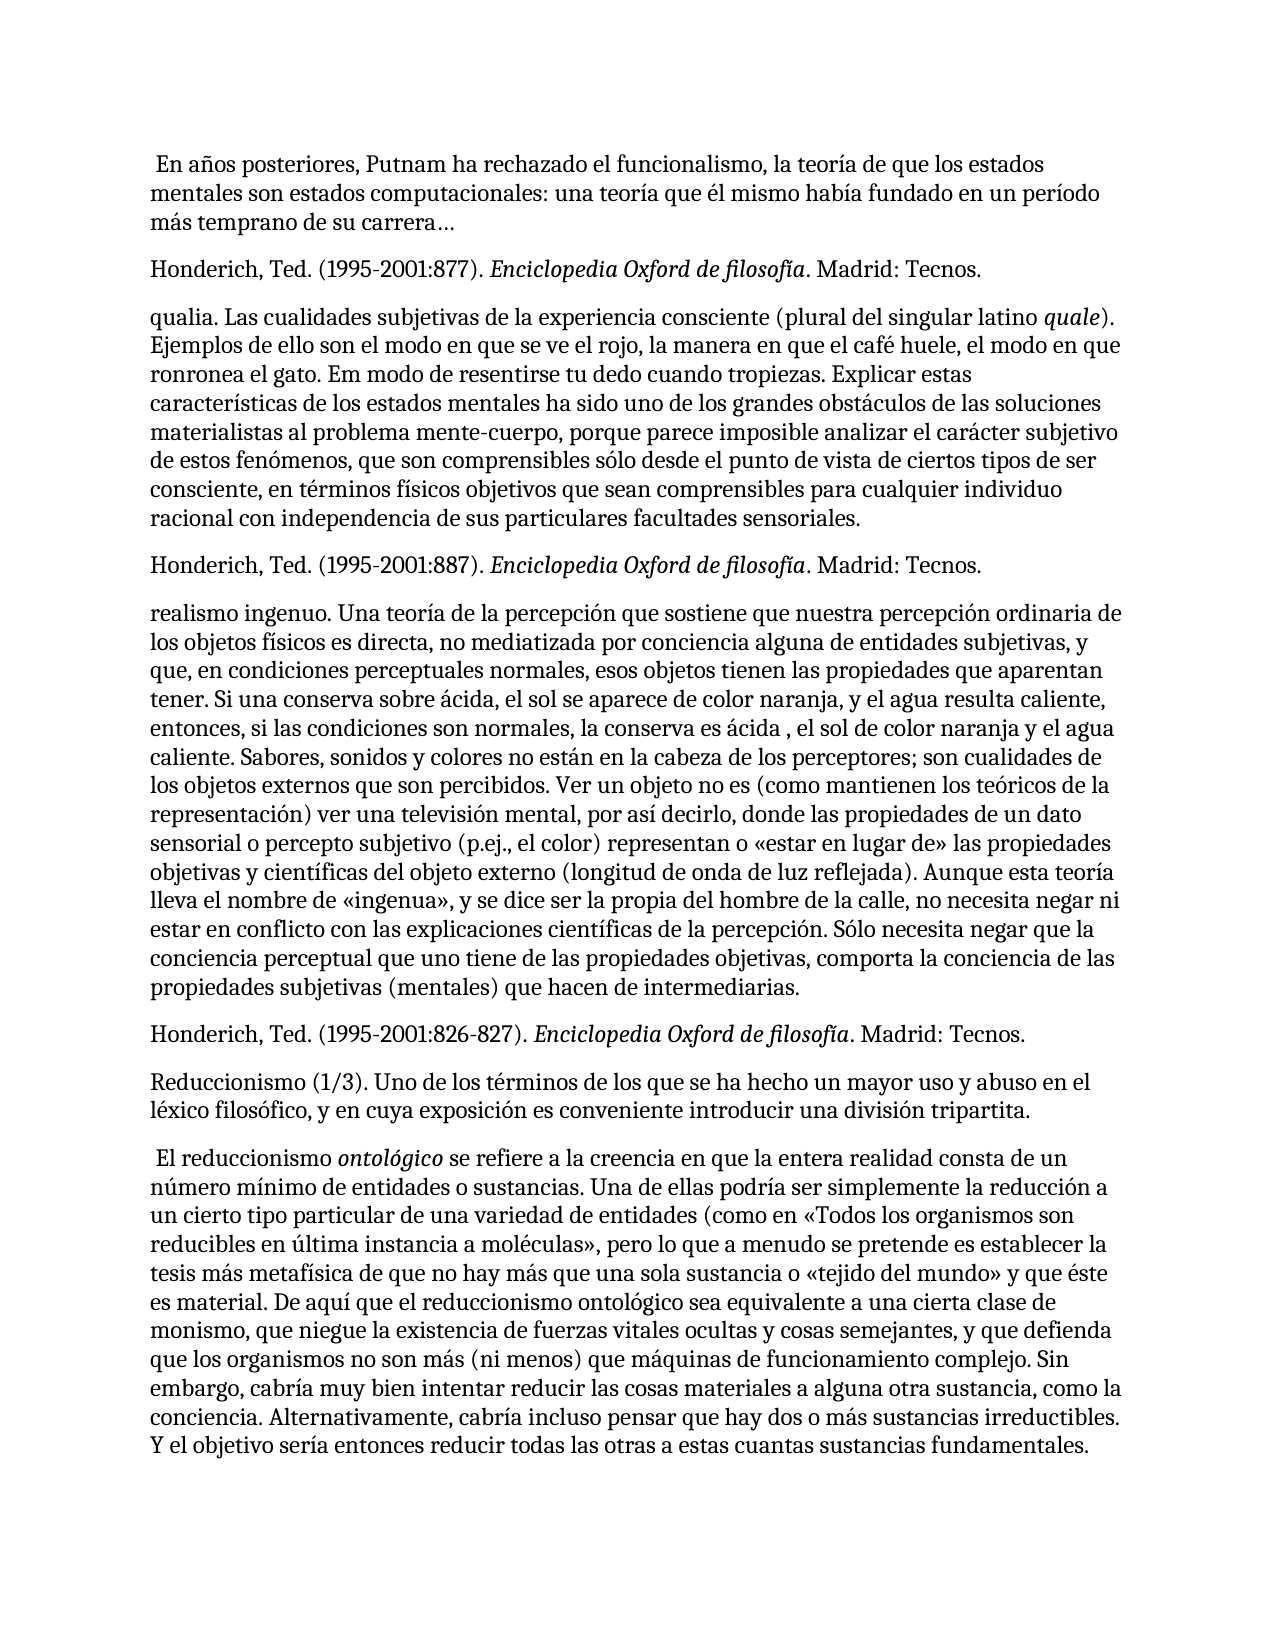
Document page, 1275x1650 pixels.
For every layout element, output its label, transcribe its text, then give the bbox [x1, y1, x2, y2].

text En años posteriores, Putnam ha rechazado el funcionalismo, la teoría de que los estados mentales son estados computacionales: una teoría que él mismo había fundado en un período más temprano de su carrera… [150, 150, 1125, 236]
text El reduccionismo ontológico se refiere a la creencia en que la entera realidad consta de un número mínimo de entidades o sustancias. Una de ellas podría ser simplemente la reducción a un cierto tipo particular de una variedad de entidades (como en «Todos los organismos son reducibles en última instancia a moléculas», pero lo que a menudo se pretende es establecer la tesis más metafísica de que no hay más que una sola sustancia o «tejido del mundo» y que éste es material. De aquí que el reduccionismo ontológico sea equivalente a una cierta clase de monismo, que niegue la existencia de fuerzas vitales ocultas y cosas semejantes, y que defienda que los organismos no son más (ni menos) que máquinas de funcionamiento complejo. Sin embargo, cabría muy bien intentar reducir las cosas materiales a alguna otra sustancia, como la conciencia. Alternativamente, cabría incluso pensar que hay dos o más sustancias irreductibles. Y el objetivo sería entonces reducir todas las otras a estas cuantas sustancias fundamentales. [150, 1144, 1125, 1460]
text Honderich, Ted. (1995-2001:826-827). Enciclopedia Oxford de filosofía. Madrid: Tecnos. [150, 1020, 1125, 1049]
text qualia. Las cualidades subjetivas de la experiencia consciente (plural del singular latino quale). Ejemplos de ello son el modo en que se ve el rojo, la manera en que el café huele, el modo en que ronronea el gato. Em modo de resentirse tu dedo cuando tropiezas. Explicar estas características de los estados mentales ha sido uno de los grandes obstáculos de las soluciones materialistas al problema mente-cuerpo, porque parece imposible analizar el carácter subjetivo de estos fenómenos, que son comprensibles sólo desde el punto de vista de ciertos tipos de ser consciente, en términos físicos objetivos que sean comprensibles para cualquier individuo racional con independencia de sus particulares facultades sensoriales. [150, 302, 1125, 532]
text Honderich, Ted. (1995-2001:887). Enciclopedia Oxford de filosofía. Madrid: Tecnos. [150, 551, 1125, 580]
text realismo ingenuo. Una teoría de la percepción que sostiene que nuestra percepción ordinaria de los objetos físicos es directa, no mediatizada por conciencia alguna de entidades subjetivas, y que, en condiciones perceptuales normales, esos objetos tienen las propiedades que aparentan tener. Si una conserva sobre ácida, el sol se aparece de color naranja, y el agua resulta caliente, entonces, si las condiciones son normales, la conserva es ácida , el sol de color naranja y el agua caliente. Sabores, sonidos y colores no están en la cabeza de los perceptores; son cualidades de los objetos externos que son percibidos. Ver un objeto no es (como mantienen los teóricos de la representación) ver una televisión mental, por así decirlo, donde las propiedades de un dato sensorial o percepto subjetivo (p.ej., el color) representan o «estar en lugar de» las propiedades objetivas y científicas del objeto externo (longitud de onda de luz reflejada). Aunque esta teoría lleva el nombre de «ingenua», y se dice ser la propia del hombre de la calle, no necesita negar ni estar en conflicto con las explicaciones científicas de la percepción. Sólo necesita negar que la conciencia perceptual que uno tiene de las propiedades objetivas, comporta la conciencia de las propiedades subjetivas (mentales) que hacen de intermediarias. [150, 599, 1125, 1001]
text Honderich, Ted. (1995-2001:877). Enciclopedia Oxford de filosofía. Madrid: Tecnos. [150, 255, 1125, 284]
text Reduccionismo (1/3). Uno de los términos de los que se ha hecho un mayor uso y abuso en el léxico filosófico, y en cuya exposición es conveniente introducir una división tripartita. [150, 1067, 1125, 1125]
